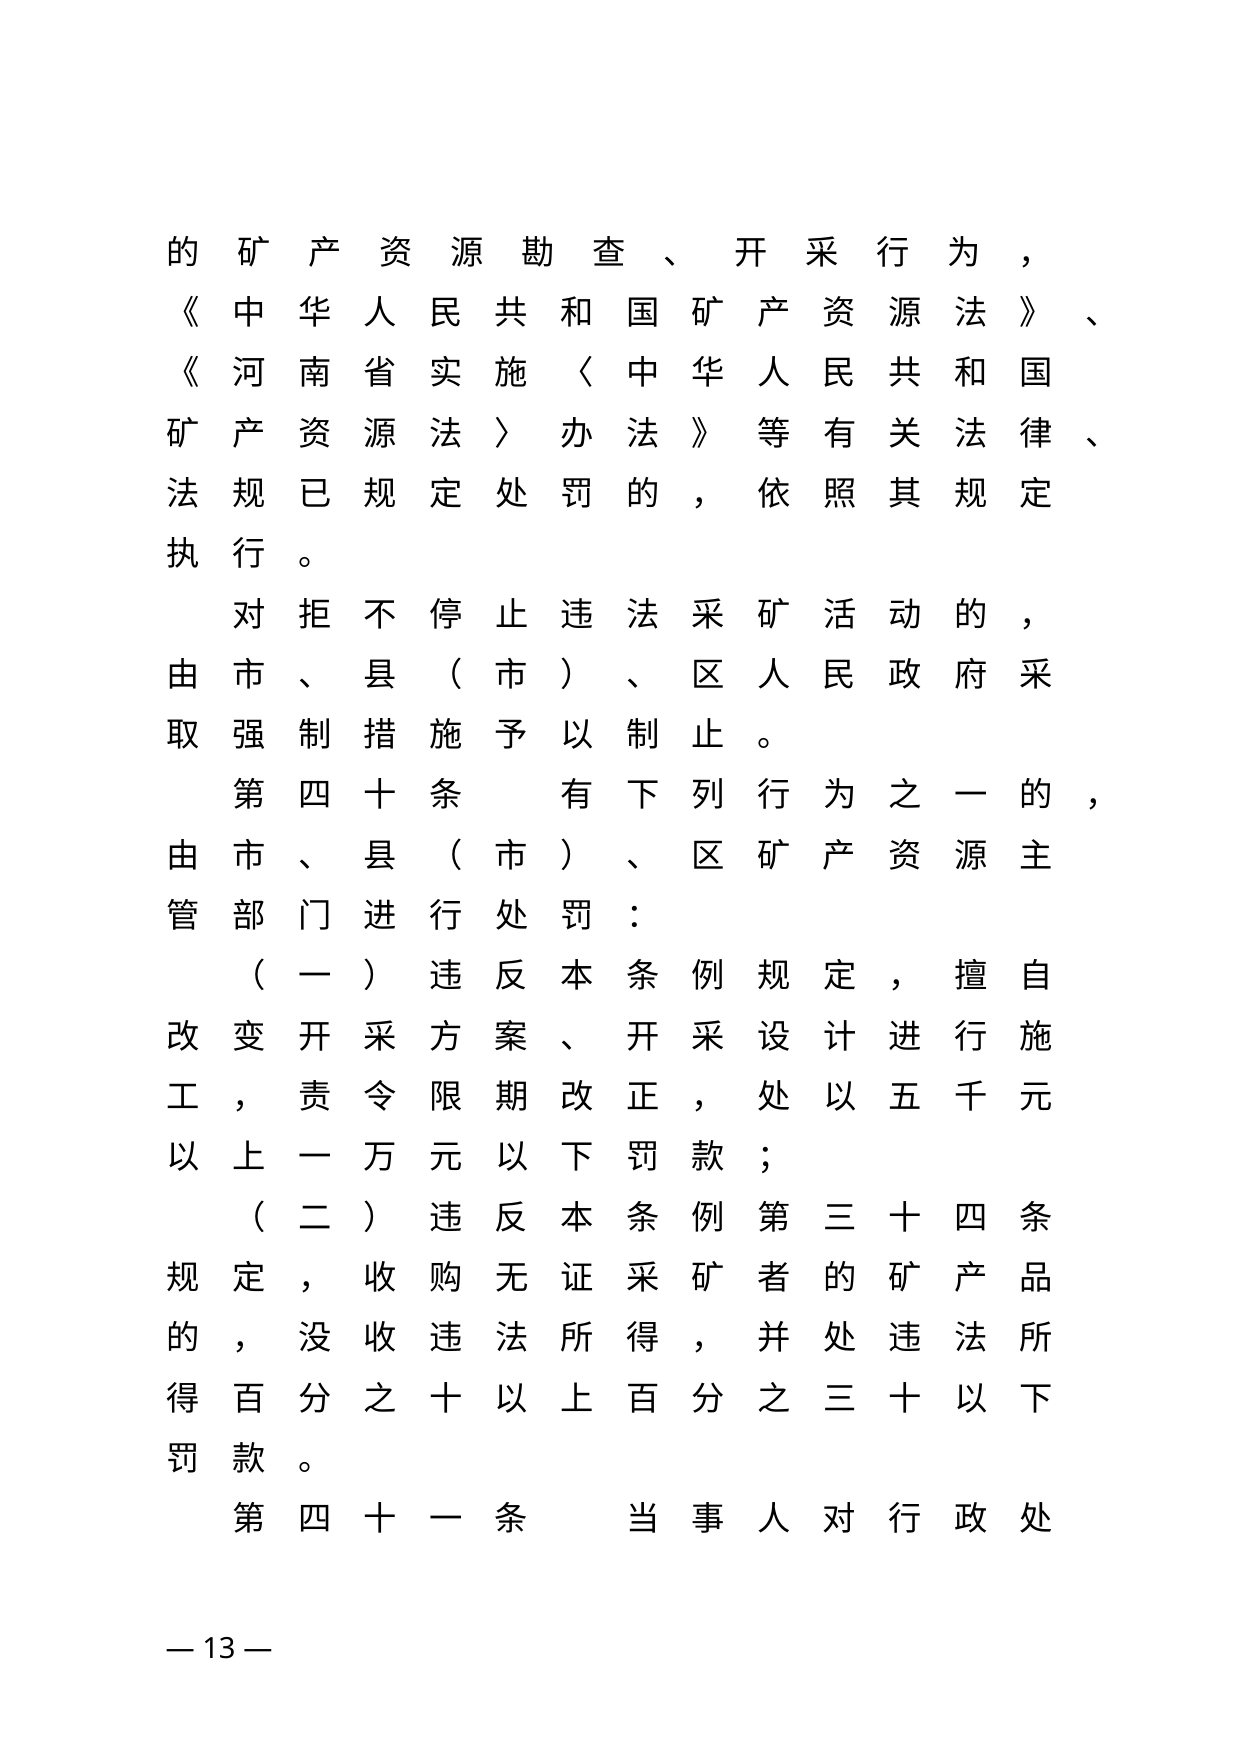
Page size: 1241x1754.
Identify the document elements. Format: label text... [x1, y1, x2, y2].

text 第四十条 有下列行为之一的，由市、县（市）、区矿产资源主管部门进行处罚： [167, 762, 1085, 943]
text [167, 219, 1085, 581]
text （一）违反本条例规定，擅自改变开采方案、开采设计进行施工，责令限期改正，处以五千元以上一万元以下罚款； [167, 943, 1085, 1184]
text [167, 1486, 1085, 1546]
text （二）违反本条例第三十四条规定，收购无证采矿者的矿产品的，没收违法所得，并处违法所得百分之十以上百分之三十以下罚款。 [167, 1184, 1085, 1486]
text 对拒不停止违法采矿活动的，由市、县（市）、区人民政府采取强制措施予以制止。 [167, 581, 1085, 762]
